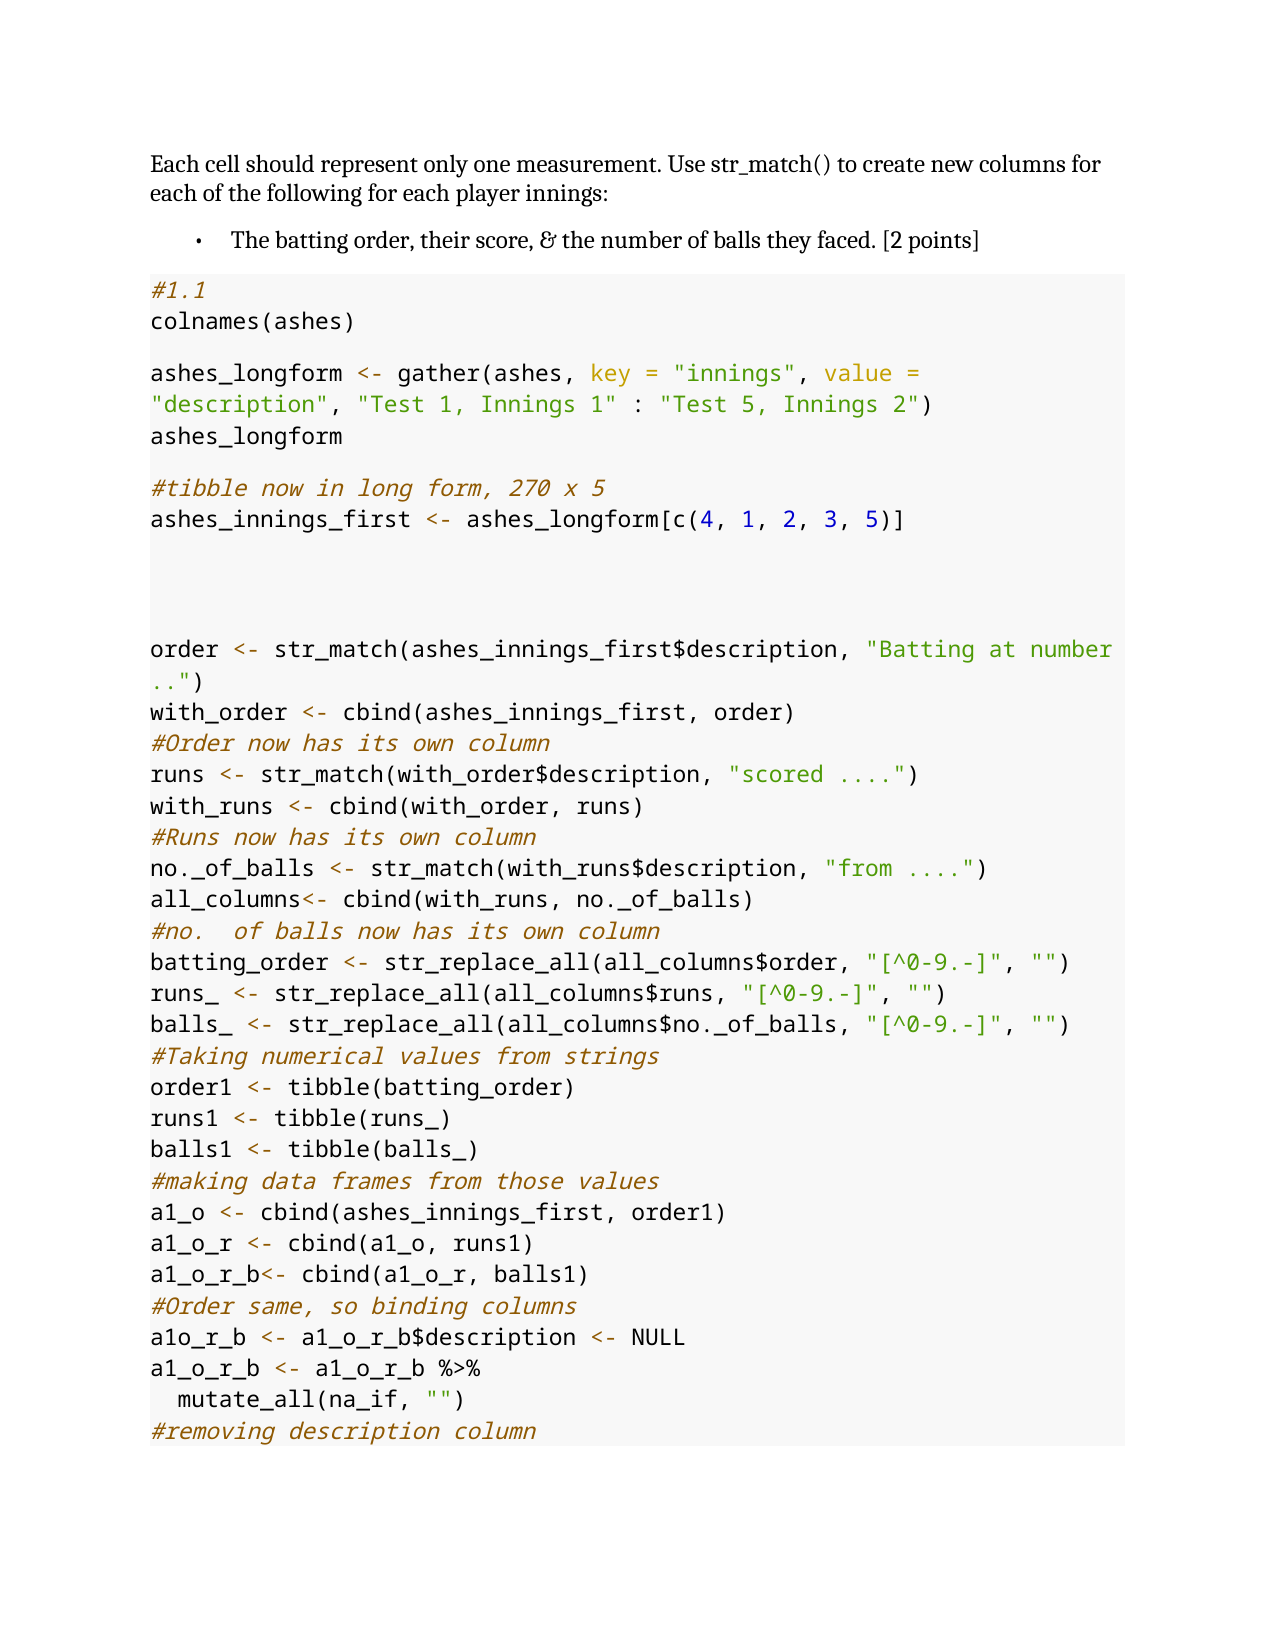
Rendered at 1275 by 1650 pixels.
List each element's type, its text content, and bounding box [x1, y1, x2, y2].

text #1.1 colnames(ashes) [205, 274, 1125, 336]
text order <- str_match(ashes_innings_first$description, "Batting at number ..") with_order <- cbind(ashes_innings_first, order) #Order now has its own column runs <- str_match(with_order$description, "scored ....") with_runs <- cbind(with_order, runs) #Runs now has its own column no._of_balls <- str_match(with_runs$description, "from ....") all_columns<- cbind(with_runs, no._of_balls) #no. of balls now has its own column batting_order <- str_replace_all(all_columns$order, "[^0-9.-]", "") runs_ <- str_replace_all(all_columns$runs, "[^0-9.-]", "") balls_ <- str_replace_all(all_columns$no._of_balls, "[^0-9.-]", "") #Taking numerical values from strings order1 <- tibble(batting_order) runs1 <- tibble(runs_) balls1 <- tibble(balls_) #making data frames from those values a1_o <- cbind(ashes_innings_first, order1) a1_o_r <- cbind(a1_o, runs1) a1_o_r_b<- cbind(a1_o_r, balls1) #Order same, so binding columns a1o_r_b <- a1_o_r_b$description <- NULL a1_o_r_b <- a1_o_r_b %>% mutate_all(na_if, "") #removing description column [150, 604, 1125, 1446]
text ashes_longform <- gather(ashes, key = "innings", value = "description", "Test 1, Innings 1" : "Test 5, Innings 2") ashes_longform [150, 357, 1125, 451]
text Each cell should represent only one measurement. Use str_match() to create new columns for each of the following for each player innings: [150, 150, 1125, 207]
list The batting order, their score, & the number of balls they faced. [2 points] [193, 226, 1125, 255]
text #tibble now in long form, 270 x 5 ashes_innings_first <- ashes_longform[c(4, 1, 2, 3, 5)] [604, 472, 1125, 534]
